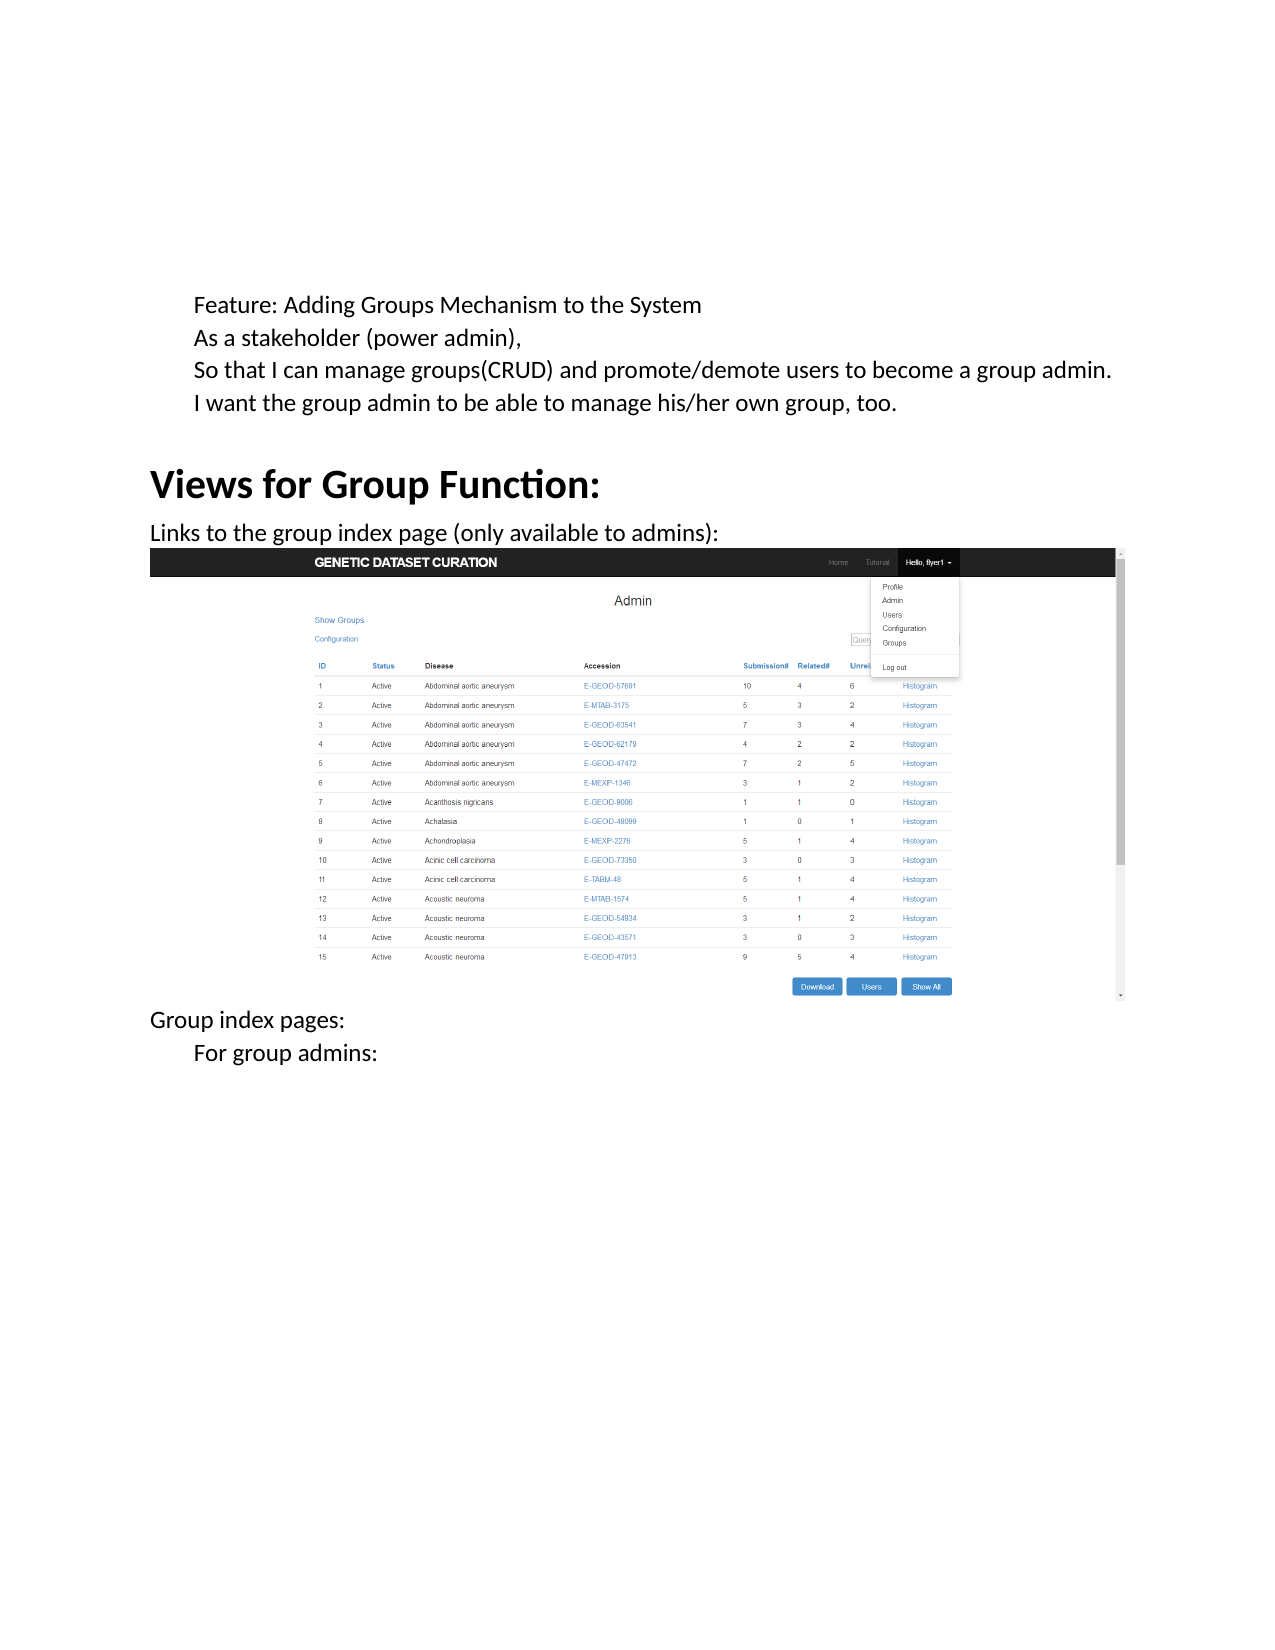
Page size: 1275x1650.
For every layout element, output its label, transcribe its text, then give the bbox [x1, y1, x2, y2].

text So that I can manage groups(CRUD) and promote/demote users to become a group admin. [150, 354, 1125, 386]
text Feature: Adding Groups Mechanism to the System [150, 289, 1125, 321]
text Group index pages: [150, 1004, 1125, 1036]
picture [150, 548, 1125, 1001]
text I want the group admin to be able to manage his/her own group, too. [150, 386, 1125, 419]
text Views for Group Function: [150, 451, 1125, 516]
text For group admins: [150, 1036, 1125, 1069]
text Links to the group index page (only available to admins): [150, 516, 1125, 548]
text As a stakeholder (power admin), [150, 321, 1125, 354]
